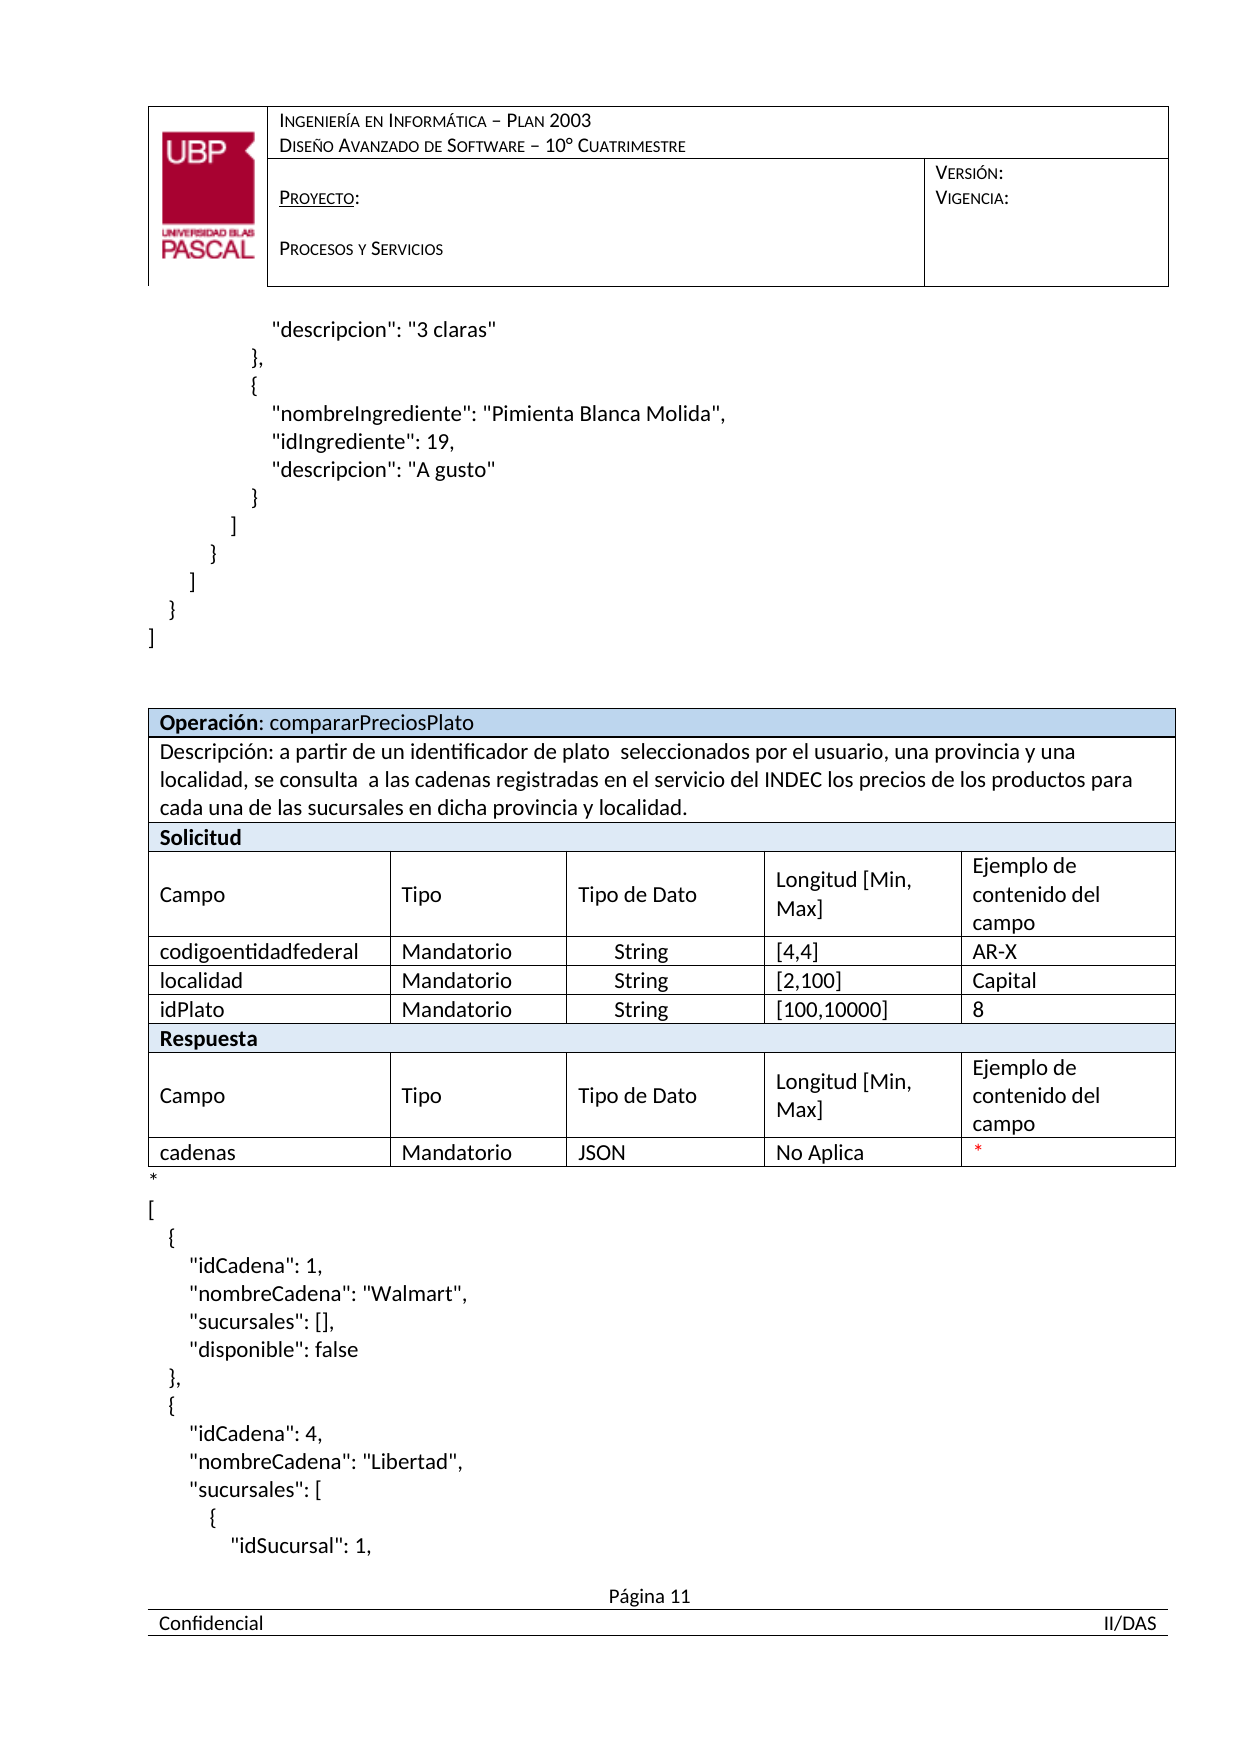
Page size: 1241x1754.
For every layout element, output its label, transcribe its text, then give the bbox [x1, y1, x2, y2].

text "idCadena": 4, [148, 1419, 1152, 1447]
text "disponible": false [148, 1335, 1152, 1363]
text "descripcion": "3 claras" [148, 315, 1152, 343]
text "idSucursal": 1, [148, 1531, 1152, 1559]
text ] [148, 623, 1152, 651]
text "sucursales": [], [148, 1307, 1152, 1335]
text }, [148, 1363, 1152, 1391]
table_cell Mandatorio [391, 995, 566, 1023]
table_cell No Aplica [765, 1138, 961, 1166]
table_cell cadenas [149, 1138, 390, 1166]
text "descripcion": "A gusto" [148, 455, 1152, 483]
text ] [148, 567, 1152, 595]
table_header Operación: compararPreciosPlato [149, 709, 1175, 736]
text { [148, 1391, 1152, 1419]
table_cell Ejemplo de contenido del campo [962, 1053, 1175, 1137]
table_cell String [567, 966, 764, 994]
table_cell AR-X [962, 937, 1175, 965]
table_cell [4,4] [765, 937, 961, 965]
text } [148, 539, 1152, 567]
text }, [148, 343, 1152, 371]
text { [148, 371, 1152, 399]
table_cell Mandatorio [391, 1138, 566, 1166]
table_cell Longitud [Min, Max] [765, 852, 961, 936]
table_cell codigoentidadfederal [149, 937, 390, 965]
text "idCadena": 1, [148, 1251, 1152, 1279]
table_cell idPlato [149, 995, 390, 1023]
text "nombreCadena": "Libertad", [148, 1447, 1152, 1475]
table_cell Capital [962, 966, 1175, 994]
text { [148, 1223, 1152, 1251]
table_cell String [567, 995, 764, 1023]
table_cell JSON [567, 1138, 764, 1166]
table_cell String [567, 937, 764, 965]
table_cell Ejemplo de contenido del campo [962, 852, 1175, 936]
table_cell Descripción: a partir de un identificador de plato seleccionados por el usuario, una provincia y una localidad, se consulta a las cadenas registradas en el servicio del INDEC los precios de los productos para cada una de las sucursales en dicha provincia y localidad. [149, 738, 1175, 822]
text ] [148, 511, 1152, 539]
table_cell [2,100] [765, 966, 961, 994]
table_cell 8 [962, 995, 1175, 1023]
table_cell Tipo [391, 1053, 566, 1137]
table_cell * [962, 1138, 1175, 1166]
text "idIngrediente": 19, [148, 427, 1152, 455]
table_cell Solicitud [149, 823, 1175, 851]
text } [148, 483, 1152, 511]
text [ [148, 1195, 1152, 1223]
text "nombreCadena": "Walmart", [148, 1279, 1152, 1307]
table_cell localidad [149, 966, 390, 994]
text } [148, 595, 1152, 623]
table_cell Mandatorio [391, 937, 566, 965]
table_cell Campo [149, 1053, 390, 1137]
picture [161, 131, 255, 262]
table_cell Campo [149, 852, 390, 936]
table_cell Mandatorio [391, 966, 566, 994]
text "sucursales": [ [148, 1475, 1152, 1503]
table_cell Tipo de Dato [567, 852, 764, 936]
table_cell Tipo [391, 852, 566, 936]
table_cell Longitud [Min, Max] [765, 1053, 961, 1137]
text * [148, 1167, 1152, 1195]
table_cell [100,10000] [765, 995, 961, 1023]
text { [148, 1503, 1152, 1531]
table_cell Tipo de Dato [567, 1053, 764, 1137]
text "nombreIngrediente": "Pimienta Blanca Molida", [148, 399, 1152, 427]
table_cell Respuesta [149, 1024, 1175, 1052]
